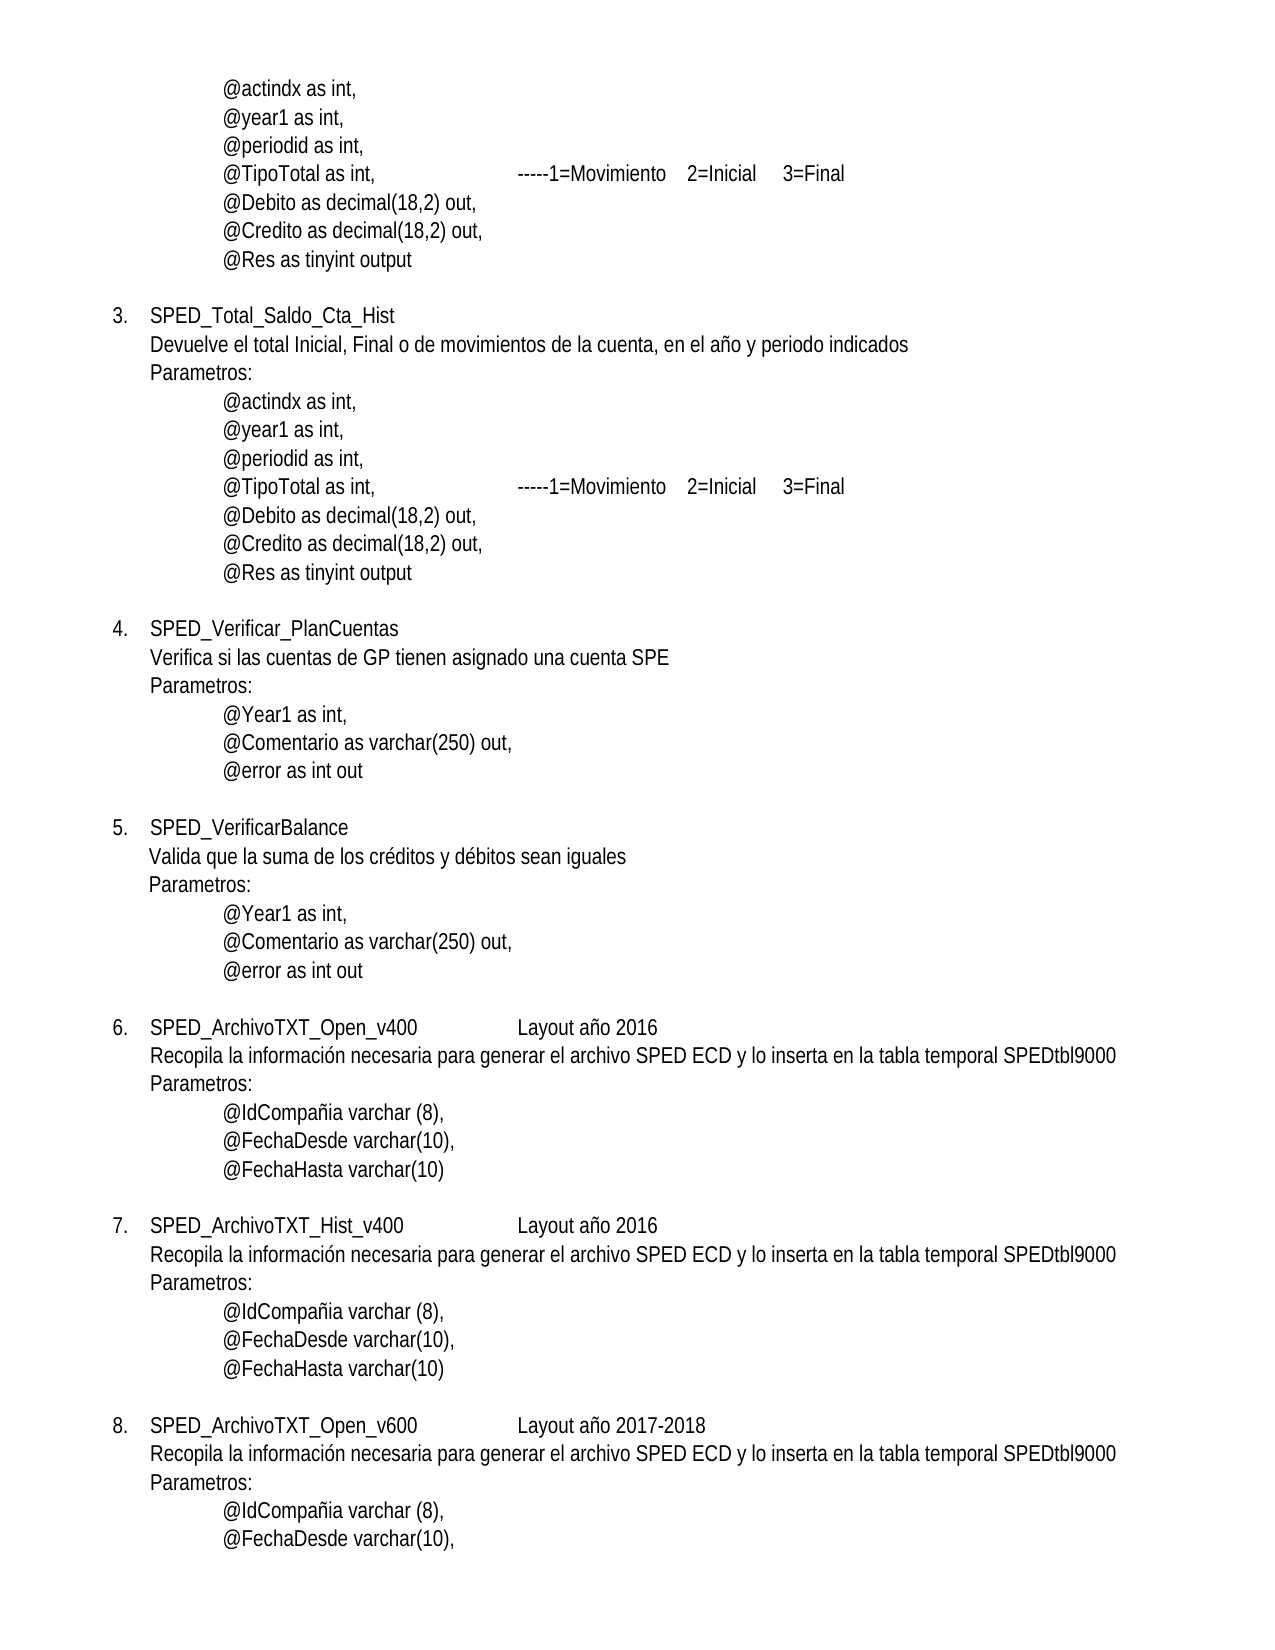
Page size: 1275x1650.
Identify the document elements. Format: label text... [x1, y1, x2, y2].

list Devuelve el total Inicial, Final o de movimientos de la cuenta, en el año y periodo indicados [150, 331, 1200, 357]
list SPED_ArchivoTXT_Open_v600 Layout año 2017-2018 [112, 1412, 1200, 1438]
list Parametros: [150, 359, 1200, 386]
text @Credito as decimal(18,2) out, [149, 530, 1200, 556]
text @error as int out [149, 957, 1200, 983]
text @Res as tinyint output [149, 558, 1200, 585]
list Parametros: [150, 672, 1200, 698]
text @Year1 as int, [149, 900, 1200, 926]
list Parametros: [150, 1269, 1200, 1296]
text @FechaHasta varchar(10) [149, 1355, 1200, 1381]
text @year1 as int, [149, 416, 1200, 443]
list SPED_ArchivoTXT_Hist_v400 Layout año 2016 [112, 1212, 1200, 1239]
text @Res as tinyint output [149, 246, 1200, 272]
text @TipoTotal as int, -----1=Movimiento 2=Inicial 3=Final [149, 473, 1200, 499]
list Verifica si las cuentas de GP tienen asignado una cuenta SPE [150, 644, 1200, 670]
list SPED_Total_Saldo_Cta_Hist [112, 302, 1200, 329]
list Recopila la información necesaria para generar el archivo SPED ECD y lo inserta en la tabla temporal SPEDtbl9000 [150, 1042, 1200, 1068]
text @IdCompañia varchar (8), [149, 1497, 1200, 1523]
list Parametros: [150, 1070, 1200, 1097]
text @periodid as int, [149, 132, 1200, 158]
list SPED_VerificarBalance [112, 814, 1200, 841]
text @Debito as decimal(18,2) out, [149, 502, 1200, 528]
list @actindx as int, [150, 75, 1200, 101]
text Parametros: [149, 871, 1200, 898]
list SPED_Verificar_PlanCuentas [112, 615, 1200, 642]
text @periodid as int, [149, 445, 1200, 471]
text @TipoTotal as int, -----1=Movimiento 2=Inicial 3=Final [149, 160, 1200, 187]
list Recopila la información necesaria para generar el archivo SPED ECD y lo inserta en la tabla temporal SPEDtbl9000 [150, 1440, 1200, 1466]
text @Comentario as varchar(250) out, [149, 928, 1200, 954]
text @Comentario as varchar(250) out, [149, 729, 1200, 755]
list @actindx as int, [150, 388, 1200, 414]
list Parametros: [150, 1468, 1200, 1495]
text @Debito as decimal(18,2) out, [149, 189, 1200, 215]
list Recopila la información necesaria para generar el archivo SPED ECD y lo inserta en la tabla temporal SPEDtbl9000 [150, 1241, 1200, 1267]
text @FechaDesde varchar(10), [149, 1127, 1200, 1153]
text @IdCompañia varchar (8), [149, 1099, 1200, 1125]
text @error as int out [149, 757, 1200, 784]
text @FechaDesde varchar(10), [149, 1326, 1200, 1353]
text @Credito as decimal(18,2) out, [149, 217, 1200, 243]
text @Year1 as int, [149, 701, 1200, 727]
text @FechaDesde varchar(10), [149, 1525, 1200, 1552]
list SPED_ArchivoTXT_Open_v400 Layout año 2016 [112, 1013, 1200, 1040]
text @year1 as int, [149, 103, 1200, 130]
text Valida que la suma de los créditos y débitos sean iguales [149, 843, 1200, 869]
text @FechaHasta varchar(10) [149, 1156, 1200, 1182]
text @IdCompañia varchar (8), [149, 1298, 1200, 1324]
